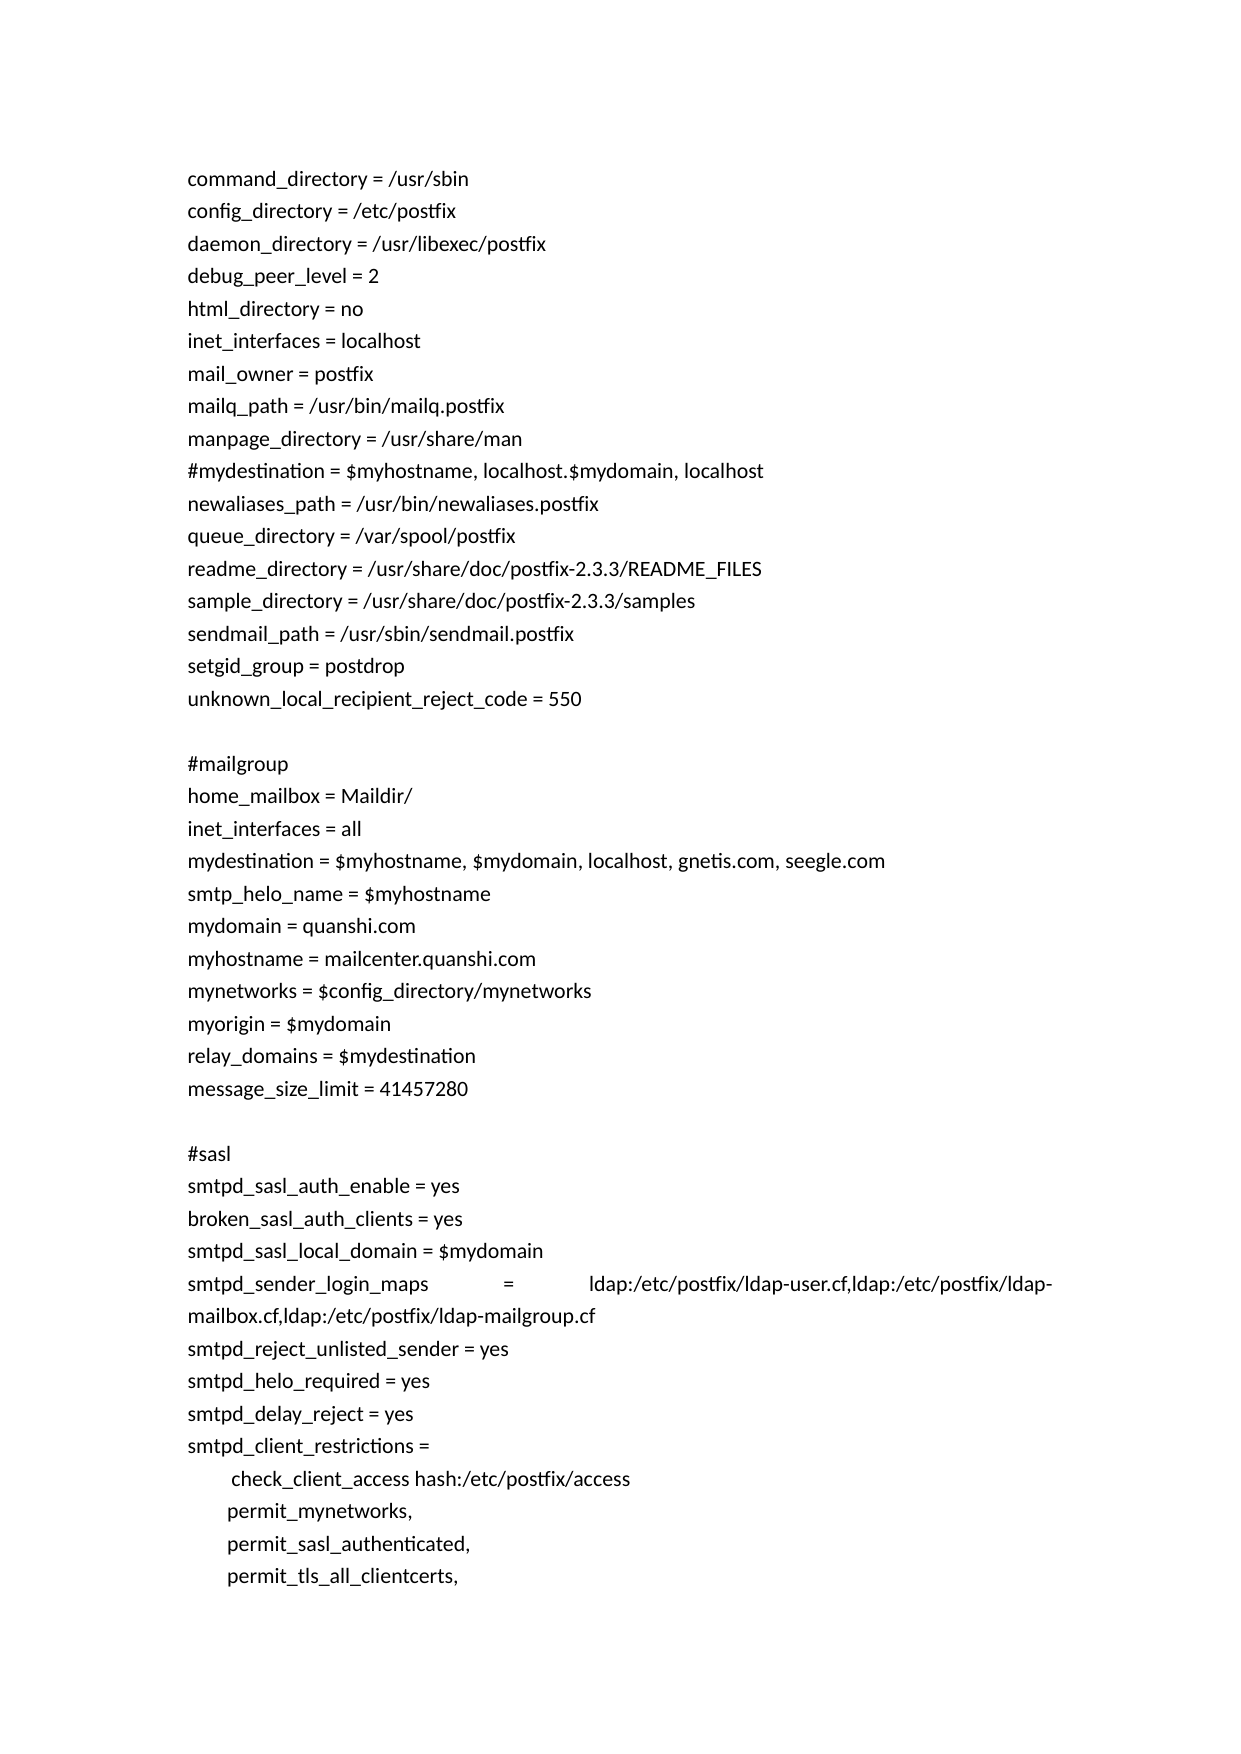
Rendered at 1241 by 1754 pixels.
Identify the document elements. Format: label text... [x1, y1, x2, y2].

text smtpd_sasl_local_domain = $mydomain [187, 1234, 1053, 1267]
text smtp_helo_name = $myhostname [187, 877, 1053, 909]
text readme_directory = /usr/share/doc/postfix-2.3.3/README_FILES [187, 552, 1053, 584]
text smtpd_sasl_auth_enable = yes [187, 1169, 1053, 1202]
text mailq_path = /usr/bin/mailq.postfix [187, 389, 1053, 422]
text smtpd_reject_unlisted_sender = yes [187, 1332, 1053, 1364]
text html_directory = no [187, 292, 1053, 324]
text inet_interfaces = all [187, 812, 1053, 844]
text mynetworks = $config_directory/mynetworks [187, 974, 1053, 1007]
text manpage_directory = /usr/share/man [187, 422, 1053, 454]
text queue_directory = /var/spool/postfix [187, 519, 1053, 552]
text unknown_local_recipient_reject_code = 550 [187, 682, 1053, 714]
text broken_sasl_auth_clients = yes [187, 1202, 1053, 1234]
text home_mailbox = Maildir/ [187, 779, 1053, 812]
text message_size_limit = 41457280 [187, 1072, 1053, 1104]
text check_client_access hash:/etc/postfix/access [187, 1462, 1053, 1494]
text permit_tls_all_clientcerts, [187, 1559, 1053, 1592]
text mydestination = $myhostname, $mydomain, localhost, gnetis.com, seegle.com [187, 844, 1053, 877]
text daemon_directory = /usr/libexec/postfix [187, 227, 1053, 259]
text smtpd_helo_required = yes [187, 1364, 1053, 1397]
text #sasl [187, 1137, 1053, 1169]
text permit_sasl_authenticated, [187, 1527, 1053, 1559]
text sample_directory = /usr/share/doc/postfix-2.3.3/samples [187, 584, 1053, 617]
text setgid_group = postdrop [187, 649, 1053, 682]
text #mydestination = $myhostname, localhost.$mydomain, localhost [187, 454, 1053, 487]
text myhostname = mailcenter.quanshi.com [187, 942, 1053, 974]
text smtpd_sender_login_maps = ldap:/etc/postfix/ldap-user.cf,ldap:/etc/postfix/ldap-mailbox.cf,ldap:/etc/postfix/ldap-mailgroup.cf [187, 1267, 1053, 1332]
text mydomain = quanshi.com [187, 909, 1053, 942]
text mail_owner = postfix [187, 357, 1053, 389]
text debug_peer_level = 2 [187, 259, 1053, 292]
text command_directory = /usr/sbin [187, 162, 1053, 194]
text newaliases_path = /usr/bin/newaliases.postfix [187, 487, 1053, 519]
text myorigin = $mydomain [187, 1007, 1053, 1039]
text inet_interfaces = localhost [187, 324, 1053, 357]
text relay_domains = $mydestination [187, 1039, 1053, 1072]
text smtpd_client_restrictions = [187, 1429, 1053, 1462]
text #mailgroup [187, 747, 1053, 779]
text permit_mynetworks, [187, 1494, 1053, 1527]
text smtpd_delay_reject = yes [187, 1397, 1053, 1429]
text sendmail_path = /usr/sbin/sendmail.postfix [187, 617, 1053, 649]
text config_directory = /etc/postfix [187, 194, 1053, 227]
